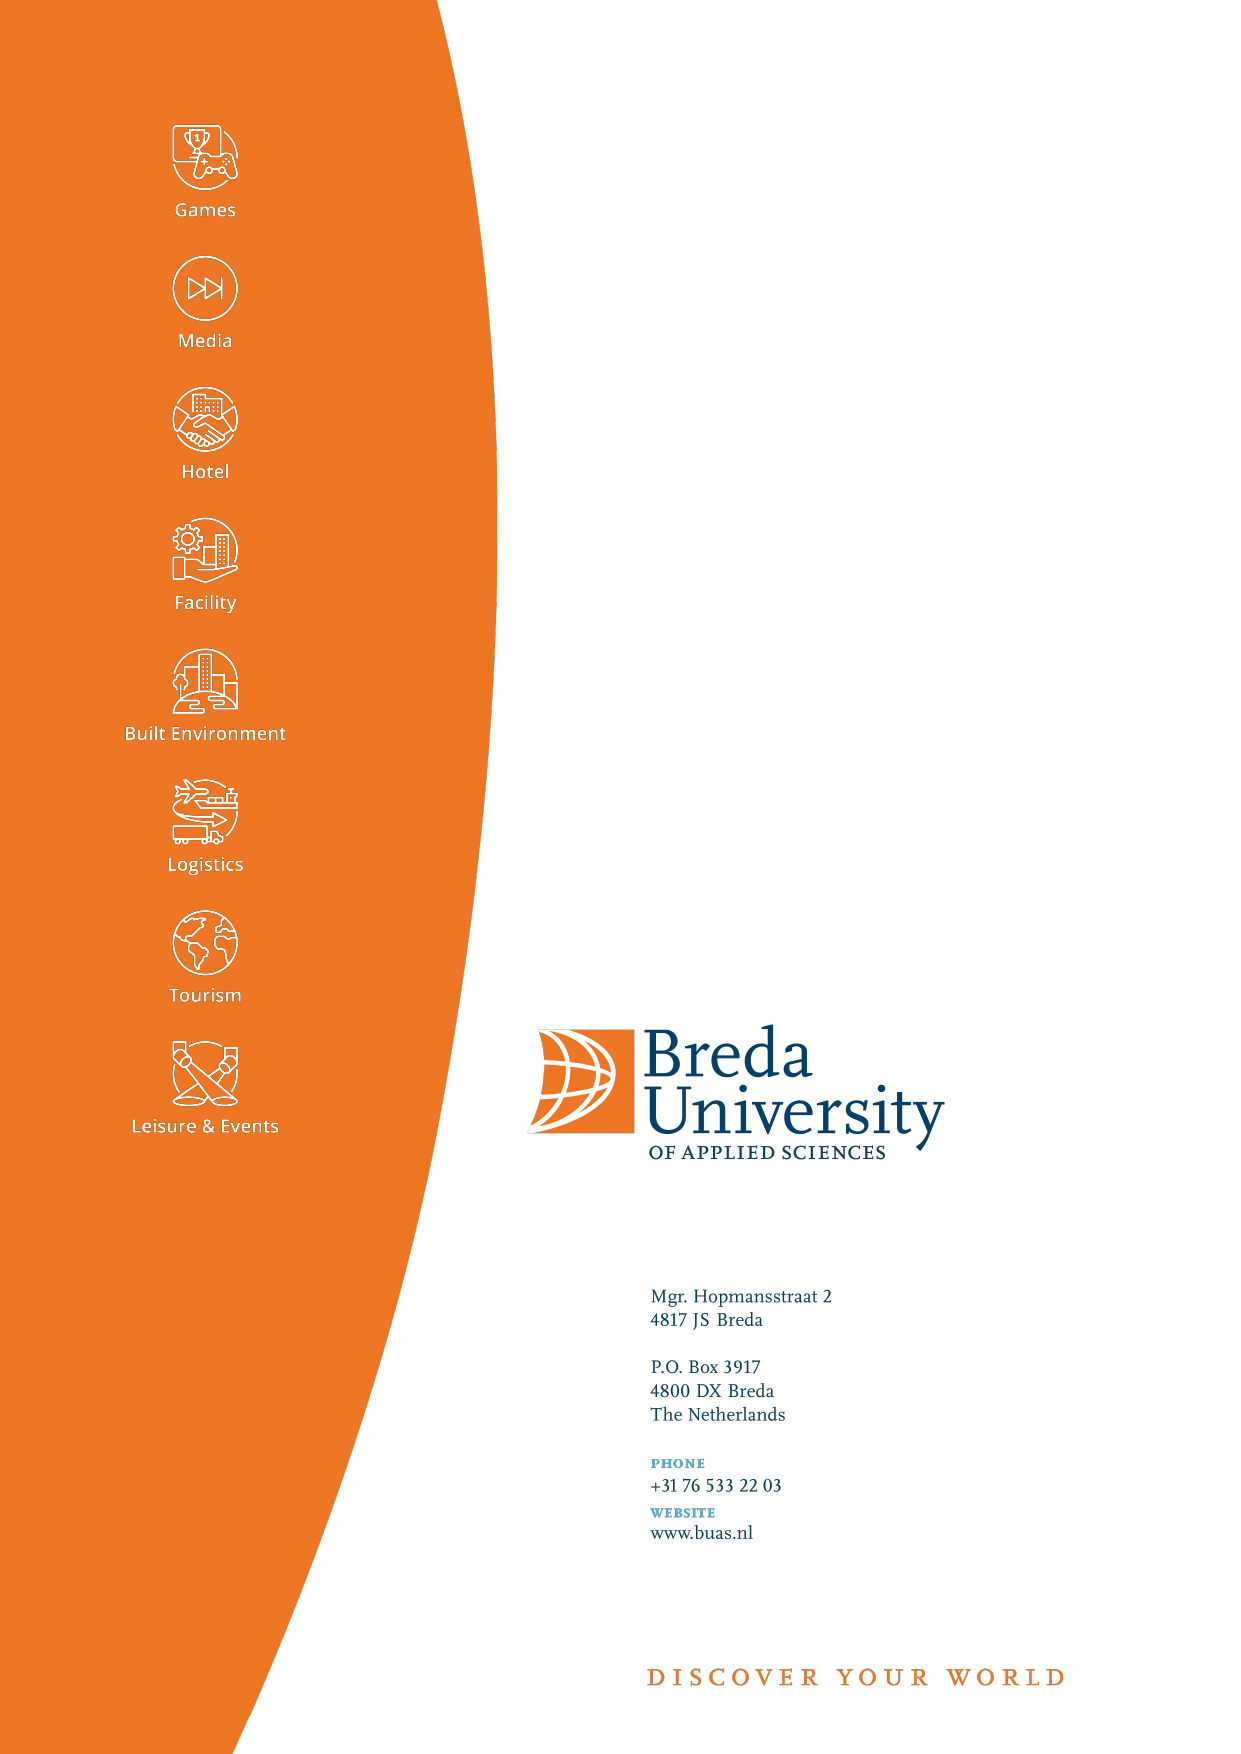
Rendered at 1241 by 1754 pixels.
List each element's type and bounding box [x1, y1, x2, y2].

picture [0, 0, 1066, 1754]
